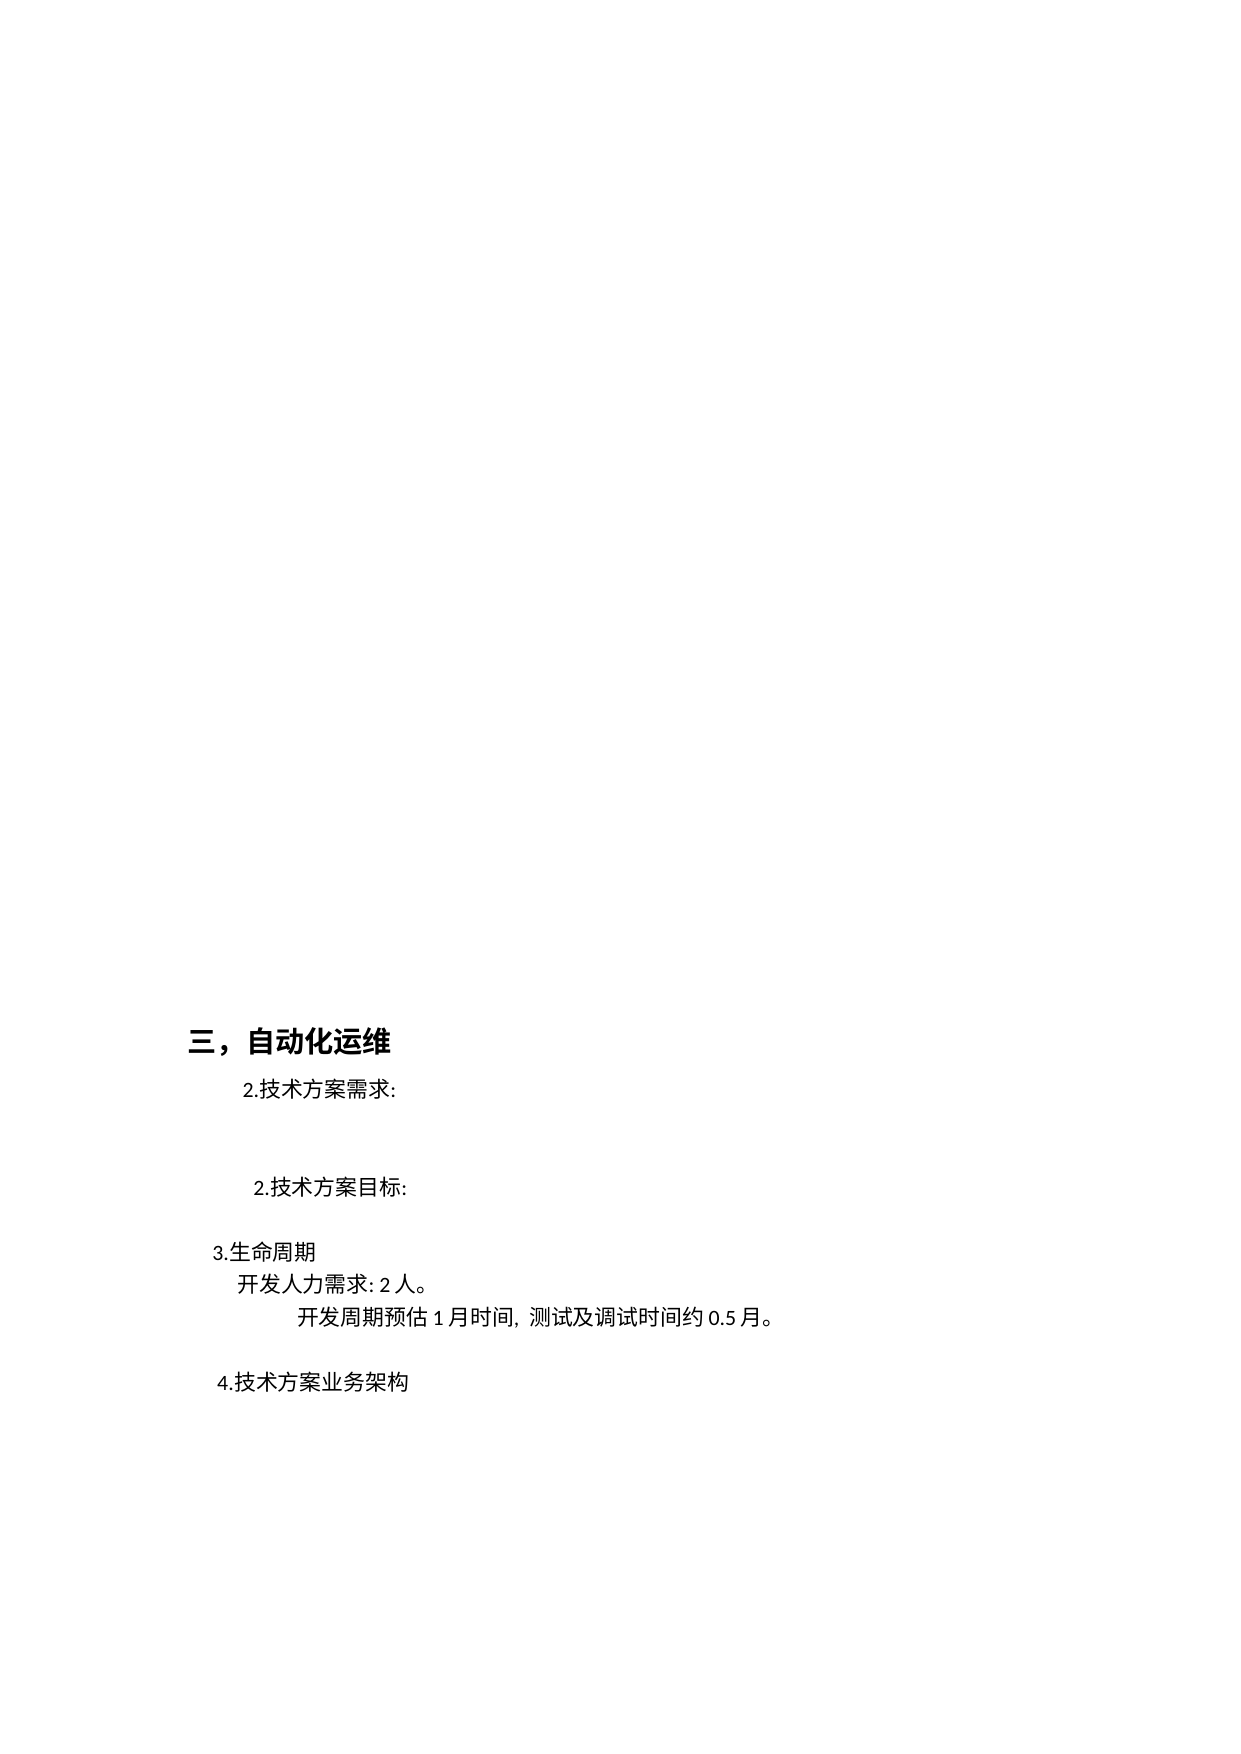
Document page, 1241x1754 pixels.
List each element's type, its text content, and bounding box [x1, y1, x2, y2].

list 开发周期预估1月时间, 测试及调试时间约0.5月。 [187, 1299, 1053, 1332]
list 开发人力需求: 2人。 [187, 1267, 1053, 1299]
list 3.生命周期 [187, 1234, 1053, 1267]
list 4.技术方案业务架构 [187, 1364, 1053, 1397]
list 三，自动化运维 [187, 1007, 1053, 1072]
list 技术方案需求: [187, 1072, 1053, 1104]
list 2.技术方案目标: [187, 1169, 1053, 1202]
